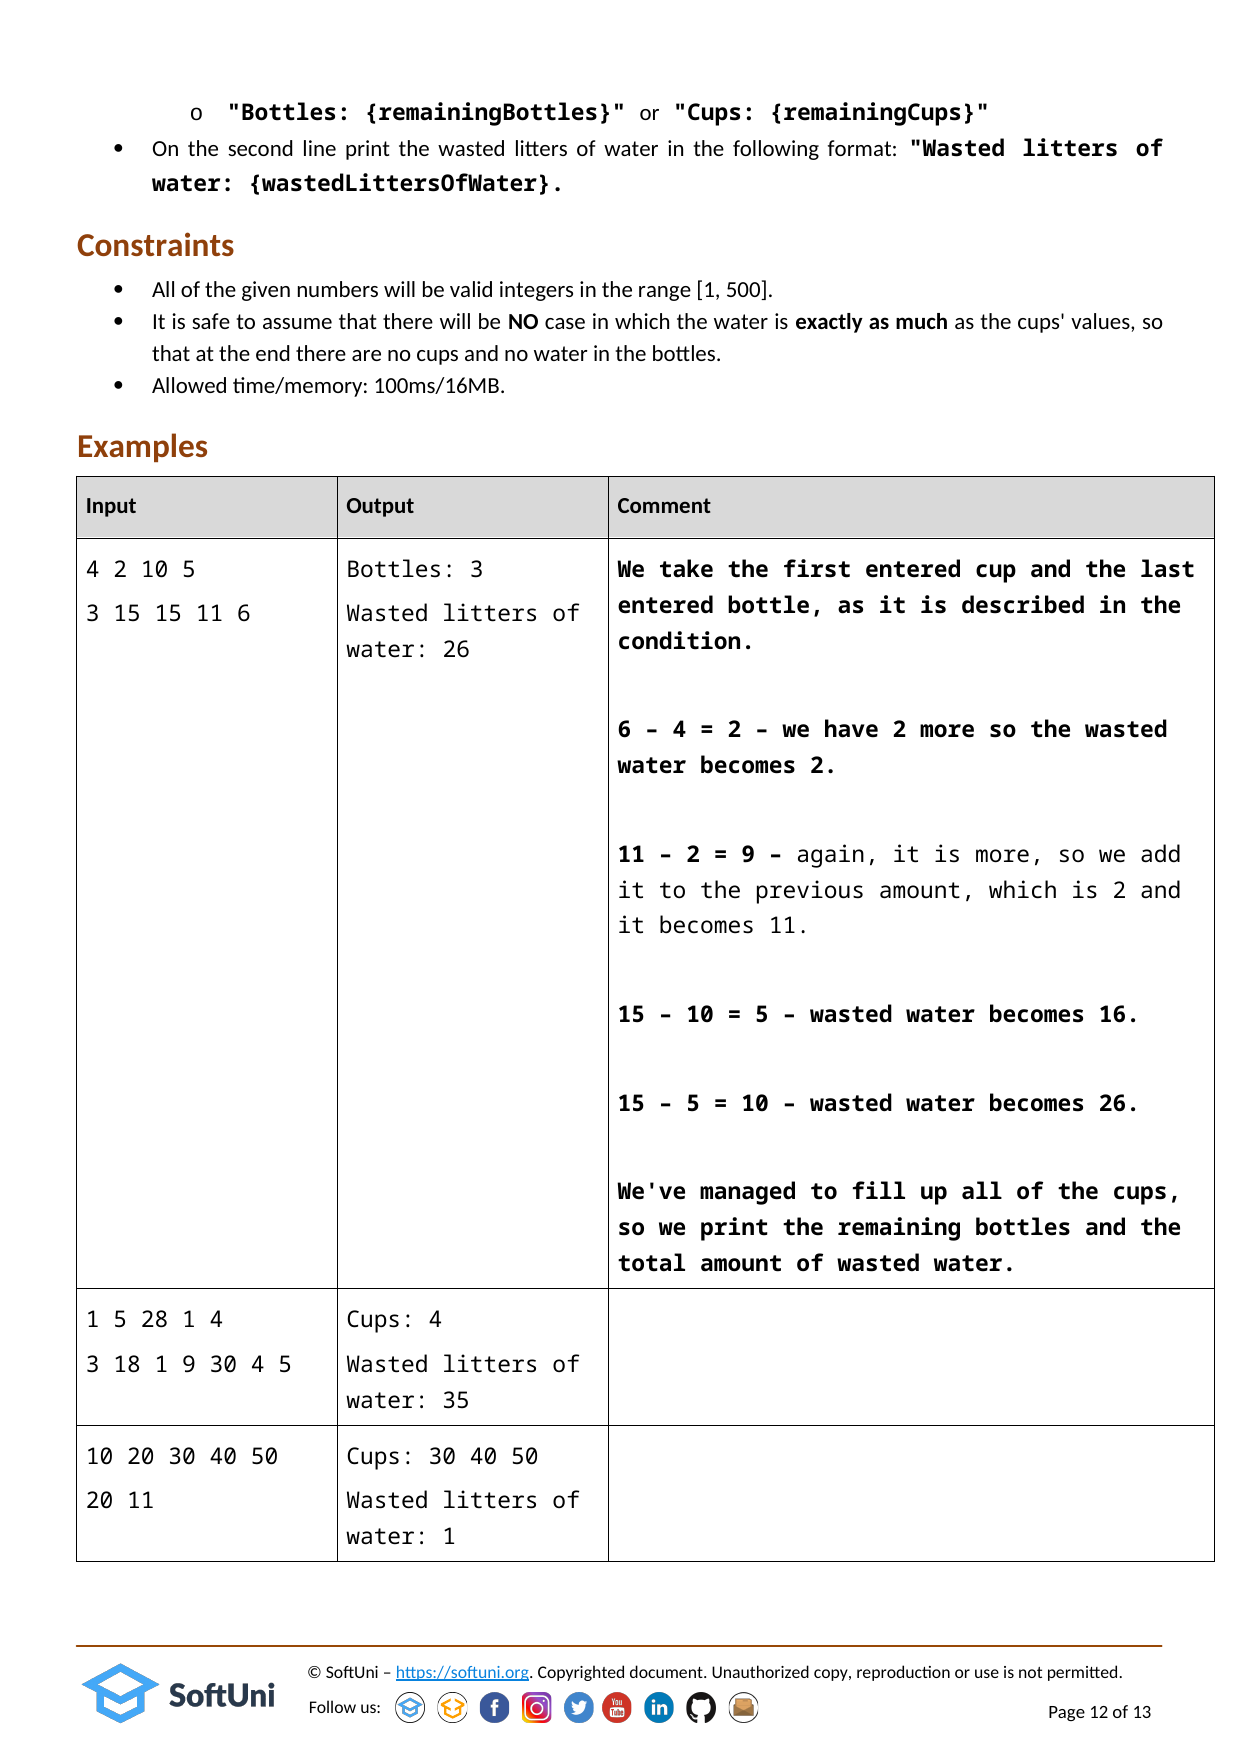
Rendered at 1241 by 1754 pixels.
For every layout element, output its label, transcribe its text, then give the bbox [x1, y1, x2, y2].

picture [665, 1692, 674, 1701]
picture [75, 1658, 281, 1729]
list On the second line print the wasted litters of water in the following format: "Wasted litters of water: {wastedLittersOfWater}. [114, 131, 1163, 199]
picture [602, 1692, 632, 1723]
picture [437, 1692, 468, 1723]
table_cell [609, 1289, 1214, 1424]
picture [564, 1692, 594, 1723]
table_cell Bottles: 3 Wasted litters of water: 26 [338, 539, 608, 1288]
list It is safe to assume that there will be NO case in which the water is exactly as much as the cups' values, so that at the end there are no cups and no water in the bottles. [114, 307, 1163, 367]
picture [658, 1705, 667, 1714]
table_cell 10 20 30 40 50 20 11 [77, 1426, 337, 1561]
picture [522, 1692, 552, 1723]
table_cell 4 2 10 5 3 15 15 11 6 [77, 539, 337, 1288]
table_cell We take the first entered cup and the last entered bottle, as it is described in the condition. 6 – 4 = 2 – we have 2 more so the wasted water becomes 2. 11 – 2 = 9 – again, it is more, so we add it to the previous amount, which is 2 and it becomes 11. 15 – 10 = 5 – wasted water becomes 16. 15 – 5 = 10 – wasted water becomes 26. We've managed to fill up all of the cups, so we print the remaining bottles and the total amount of wasted water. [609, 539, 1214, 1288]
picture [686, 1692, 716, 1723]
list Allowed time/memory: 100ms/16MB. [114, 372, 1163, 400]
picture [644, 1692, 653, 1701]
picture [728, 1692, 759, 1723]
picture [395, 1692, 425, 1723]
list "Bottles: {remainingBottles}" or "Cups: {remainingCups}" [189, 95, 1163, 127]
table_cell Cups: 4 Wasted litters of water: 35 [338, 1289, 608, 1424]
table_cell [609, 1426, 1214, 1561]
table_header Comment [609, 477, 1214, 537]
table_header Output [338, 477, 608, 537]
subtitle Examples [77, 425, 1163, 465]
picture [644, 1714, 653, 1723]
picture [479, 1692, 510, 1723]
list All of the given numbers will be valid integers in the range [1, 500]. [114, 275, 1163, 303]
table_header Input [77, 477, 337, 537]
table_cell 1 5 28 1 4 3 18 1 9 30 4 5 [77, 1289, 337, 1424]
subtitle Constraints [77, 224, 1163, 265]
picture [665, 1714, 674, 1723]
table_cell Cups: 30 40 50 Wasted litters of water: 1 [338, 1426, 608, 1561]
